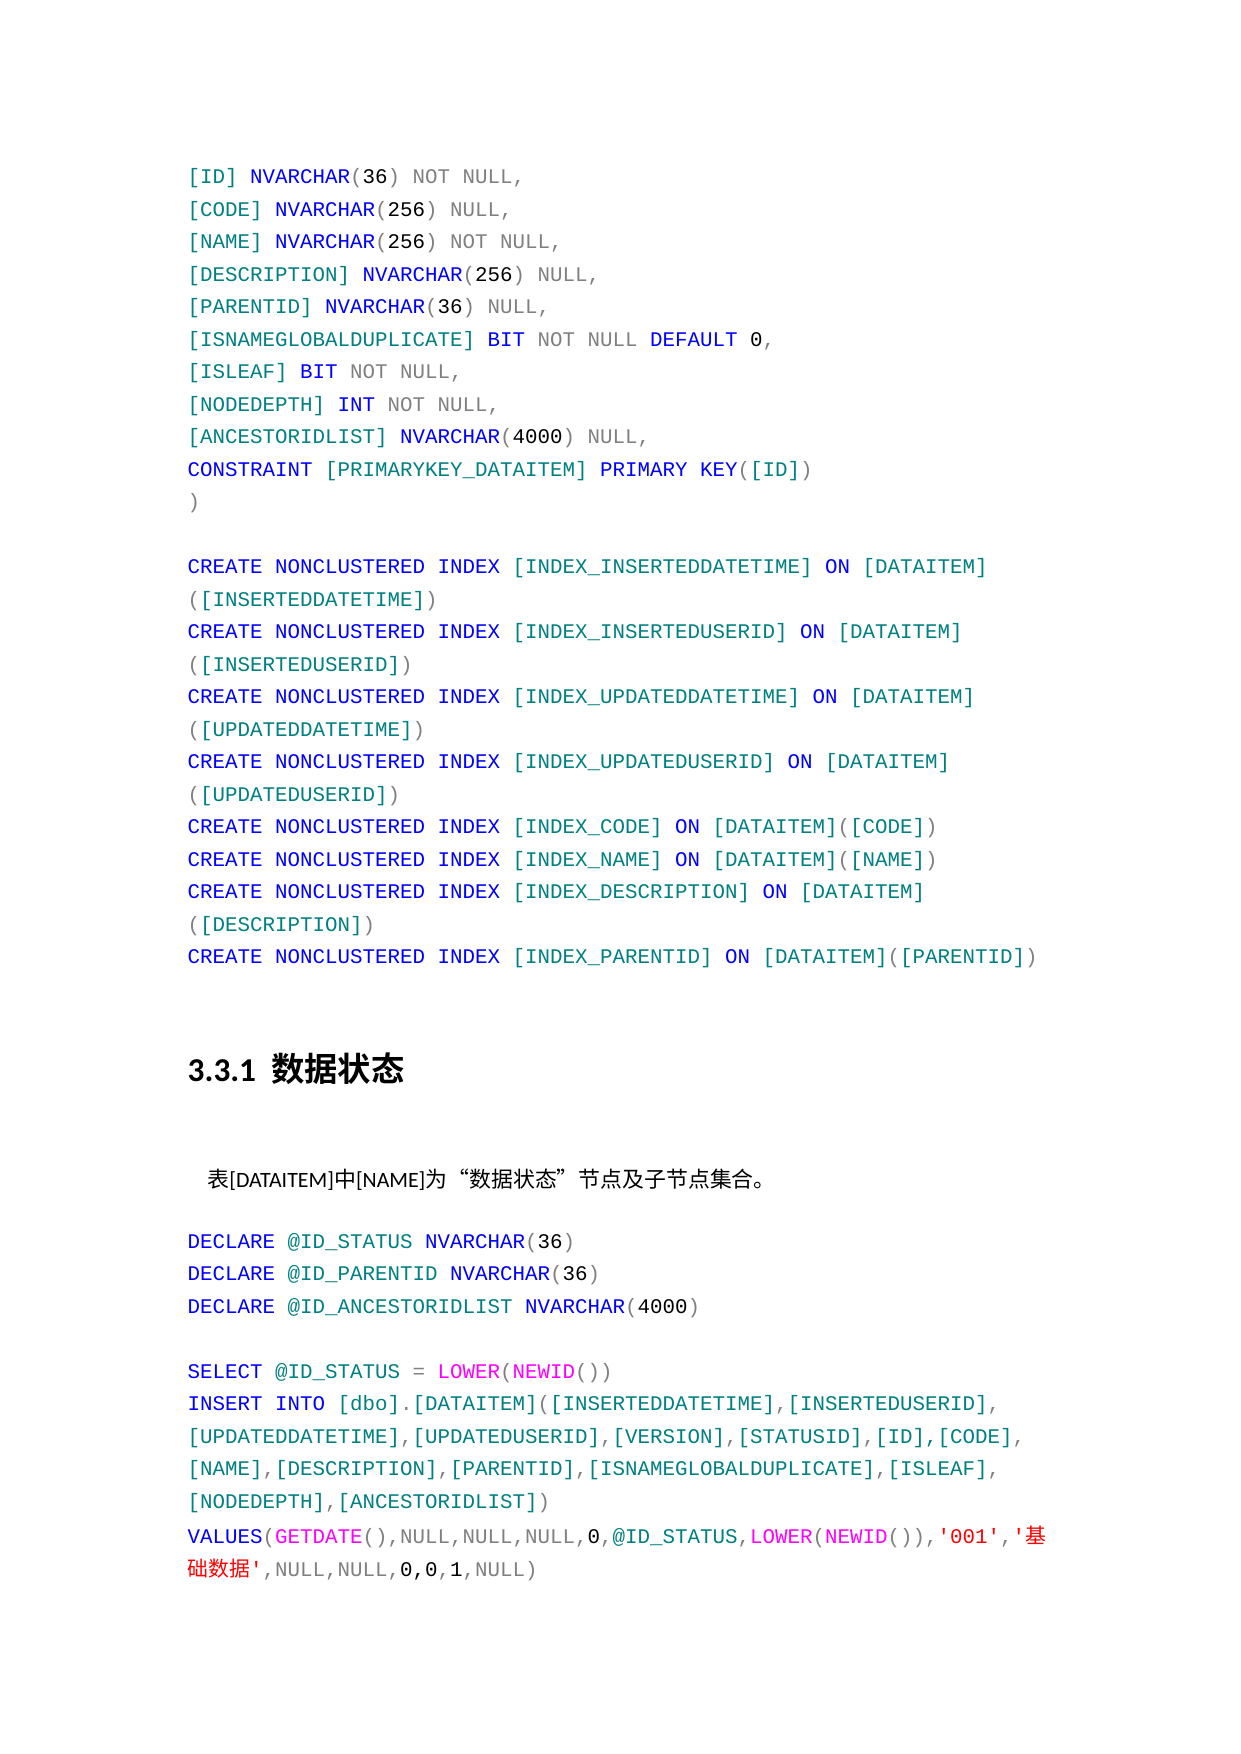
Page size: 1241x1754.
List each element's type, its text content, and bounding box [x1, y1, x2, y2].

text CREATE NONCLUSTERED INDEX [INDEX_INSERTEDDATETIME] ON [DATAITEM]([INSERTEDDATETIME]) [187, 552, 1053, 617]
text [ISNAMEGLOBALDUPLICATE] BIT NOT NULL DEFAULT 0, [187, 324, 1053, 357]
subtitle 3.3.1 数据状态 [187, 1034, 1053, 1099]
text [CODE] NVARCHAR(256) NULL, [187, 194, 1053, 227]
text [ISLEAF] BIT NOT NULL, [187, 357, 1053, 389]
text DECLARE @ID_STATUS NVARCHAR(36) [187, 1226, 1053, 1259]
text ) [187, 487, 1053, 519]
text SELECT @ID_STATUS = LOWER(NEWID()) [187, 1356, 1053, 1389]
text [ANCESTORIDLIST] NVARCHAR(4000) NULL, [187, 422, 1053, 454]
text [NAME] NVARCHAR(256) NOT NULL, [187, 227, 1053, 259]
text DECLARE @ID_ANCESTORIDLIST NVARCHAR(4000) [187, 1291, 1053, 1324]
text CREATE NONCLUSTERED INDEX [INDEX_NAME] ON [DATAITEM]([NAME]) [187, 844, 1053, 877]
text CREATE NONCLUSTERED INDEX [INDEX_INSERTEDUSERID] ON [DATAITEM]([INSERTEDUSERID]) [187, 617, 1053, 682]
text CONSTRAINT [PRIMARYKEY_DATAITEM] PRIMARY KEY([ID]) [187, 454, 1053, 487]
text CREATE NONCLUSTERED INDEX [INDEX_DESCRIPTION] ON [DATAITEM]([DESCRIPTION]) [187, 877, 1053, 942]
text VALUES(GETDATE(),NULL,NULL,NULL,0,@ID_STATUS,LOWER(NEWID()),'001','基础数据',NULL,NULL,0,0,1,NULL) [187, 1519, 1053, 1584]
text CREATE NONCLUSTERED INDEX [INDEX_UPDATEDDATETIME] ON [DATAITEM]([UPDATEDDATETIME]) [187, 682, 1053, 747]
text [ID] NVARCHAR(36) NOT NULL, [187, 162, 1053, 194]
text [PARENTID] NVARCHAR(36) NULL, [187, 292, 1053, 324]
text [DESCRIPTION] NVARCHAR(256) NULL, [187, 259, 1053, 292]
text 表[DATAITEM]中[NAME]为“数据状态”节点及子节点集合。 [187, 1161, 1053, 1194]
text CREATE NONCLUSTERED INDEX [INDEX_PARENTID] ON [DATAITEM]([PARENTID]) [187, 942, 1053, 974]
text [NODEDEPTH] INT NOT NULL, [187, 389, 1053, 422]
text CREATE NONCLUSTERED INDEX [INDEX_CODE] ON [DATAITEM]([CODE]) [187, 812, 1053, 844]
text DECLARE @ID_PARENTID NVARCHAR(36) [187, 1259, 1053, 1291]
text CREATE NONCLUSTERED INDEX [INDEX_UPDATEDUSERID] ON [DATAITEM]([UPDATEDUSERID]) [187, 747, 1053, 812]
